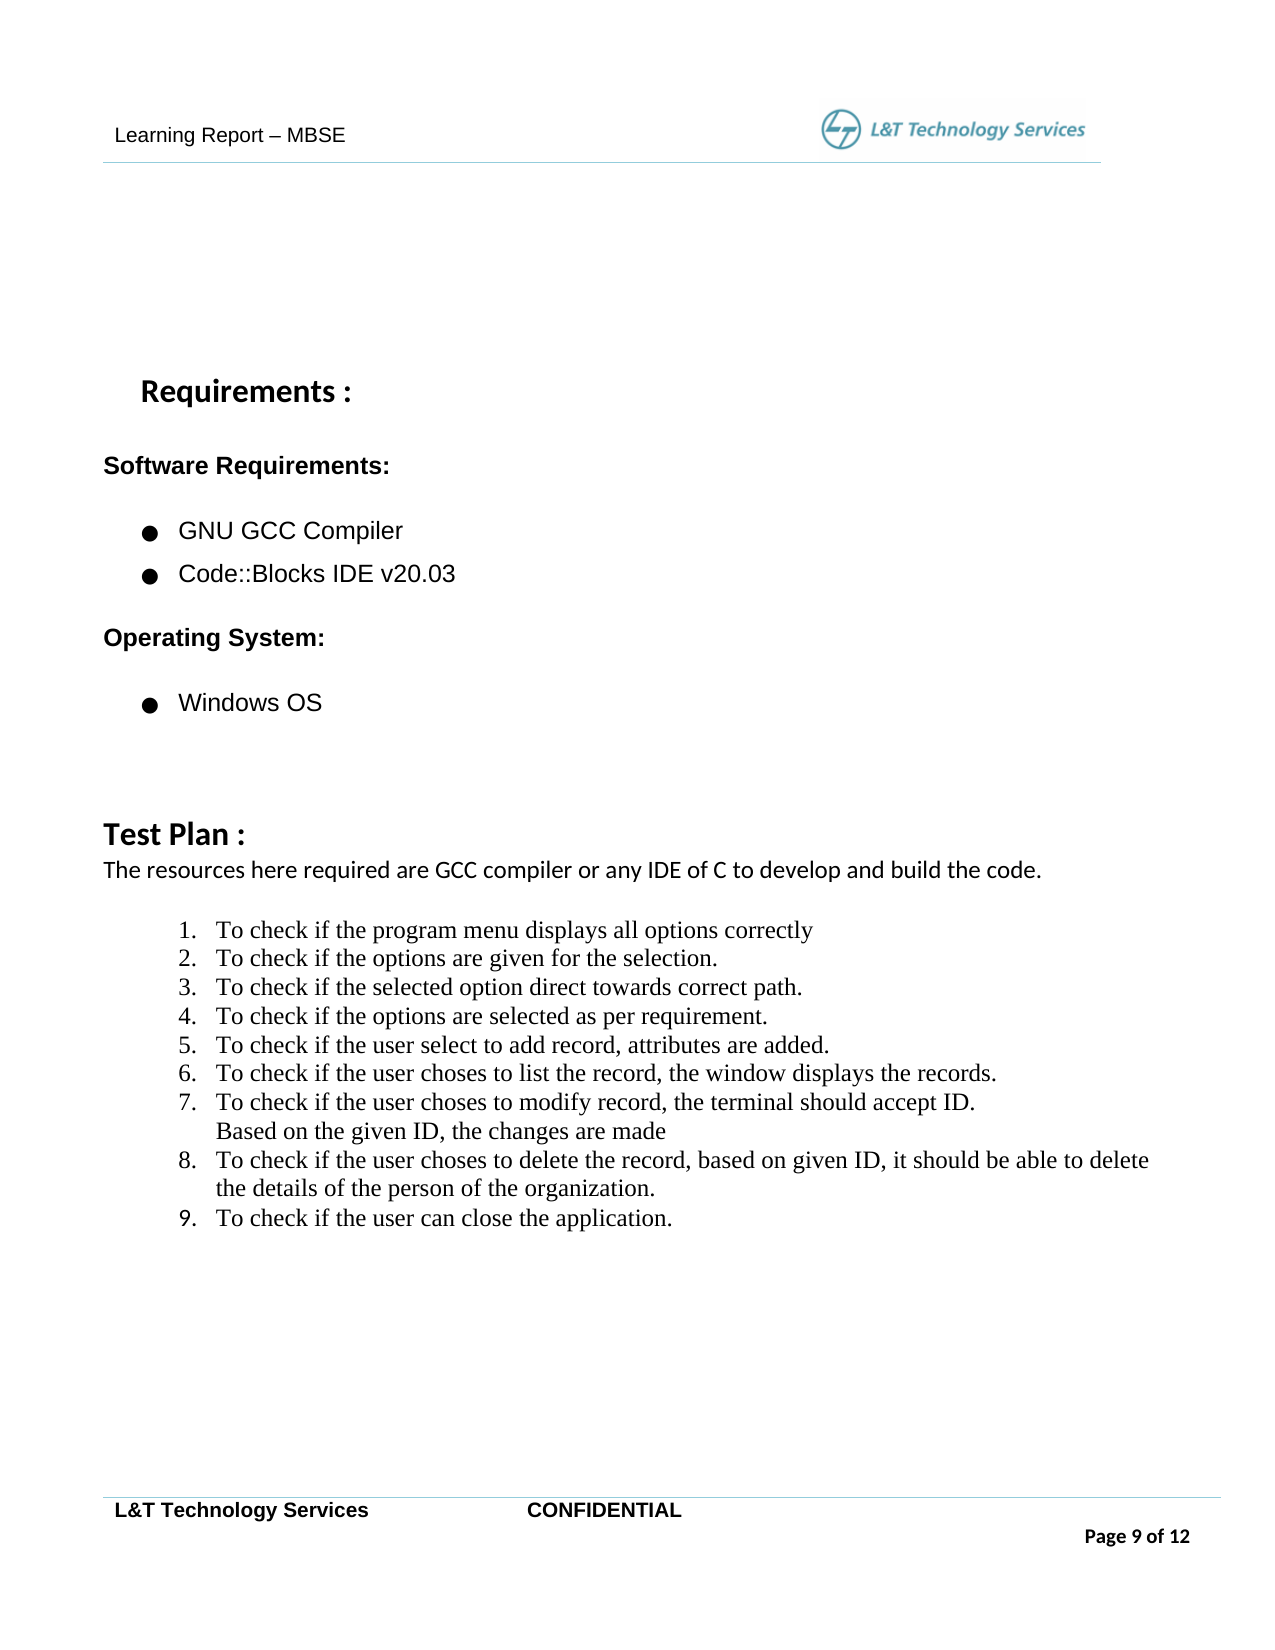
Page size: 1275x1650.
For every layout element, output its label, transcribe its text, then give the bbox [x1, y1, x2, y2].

list GNU GCC Compiler [141, 509, 1162, 552]
list To check if the user choses to list the record, the window displays the records. [178, 1058, 1162, 1087]
list To check if the program menu displays all options correctly [178, 915, 1162, 943]
text The resources here required are GCC compiler or any IDE of C to develop and build the code. [103, 854, 1162, 884]
list Windows OS [141, 681, 1162, 723]
list To check if the options are given for the selection. [178, 943, 1162, 972]
list To check if the user choses to modify record, the terminal should accept ID. [178, 1087, 1162, 1116]
text Based on the given ID, the changes are made [216, 1116, 1162, 1145]
list To check if the options are selected as per requirement. [178, 1001, 1162, 1030]
list To check if the user can close the application. [178, 1202, 1162, 1233]
text Requirements : [103, 370, 1162, 411]
text Test Plan : [103, 813, 1162, 854]
list To check if the user select to add record, attributes are added. [178, 1030, 1162, 1058]
list Code::Blocks IDE v20.03 [141, 552, 1162, 594]
list To check if the user choses to delete the record, based on given ID, it should be able to delete the details of the person of the organization. [178, 1145, 1162, 1202]
text Operating System: [103, 623, 1162, 652]
text Software Requirements: [103, 451, 1162, 480]
picture [819, 98, 1087, 162]
list To check if the selected option direct towards correct path. [178, 972, 1162, 1001]
